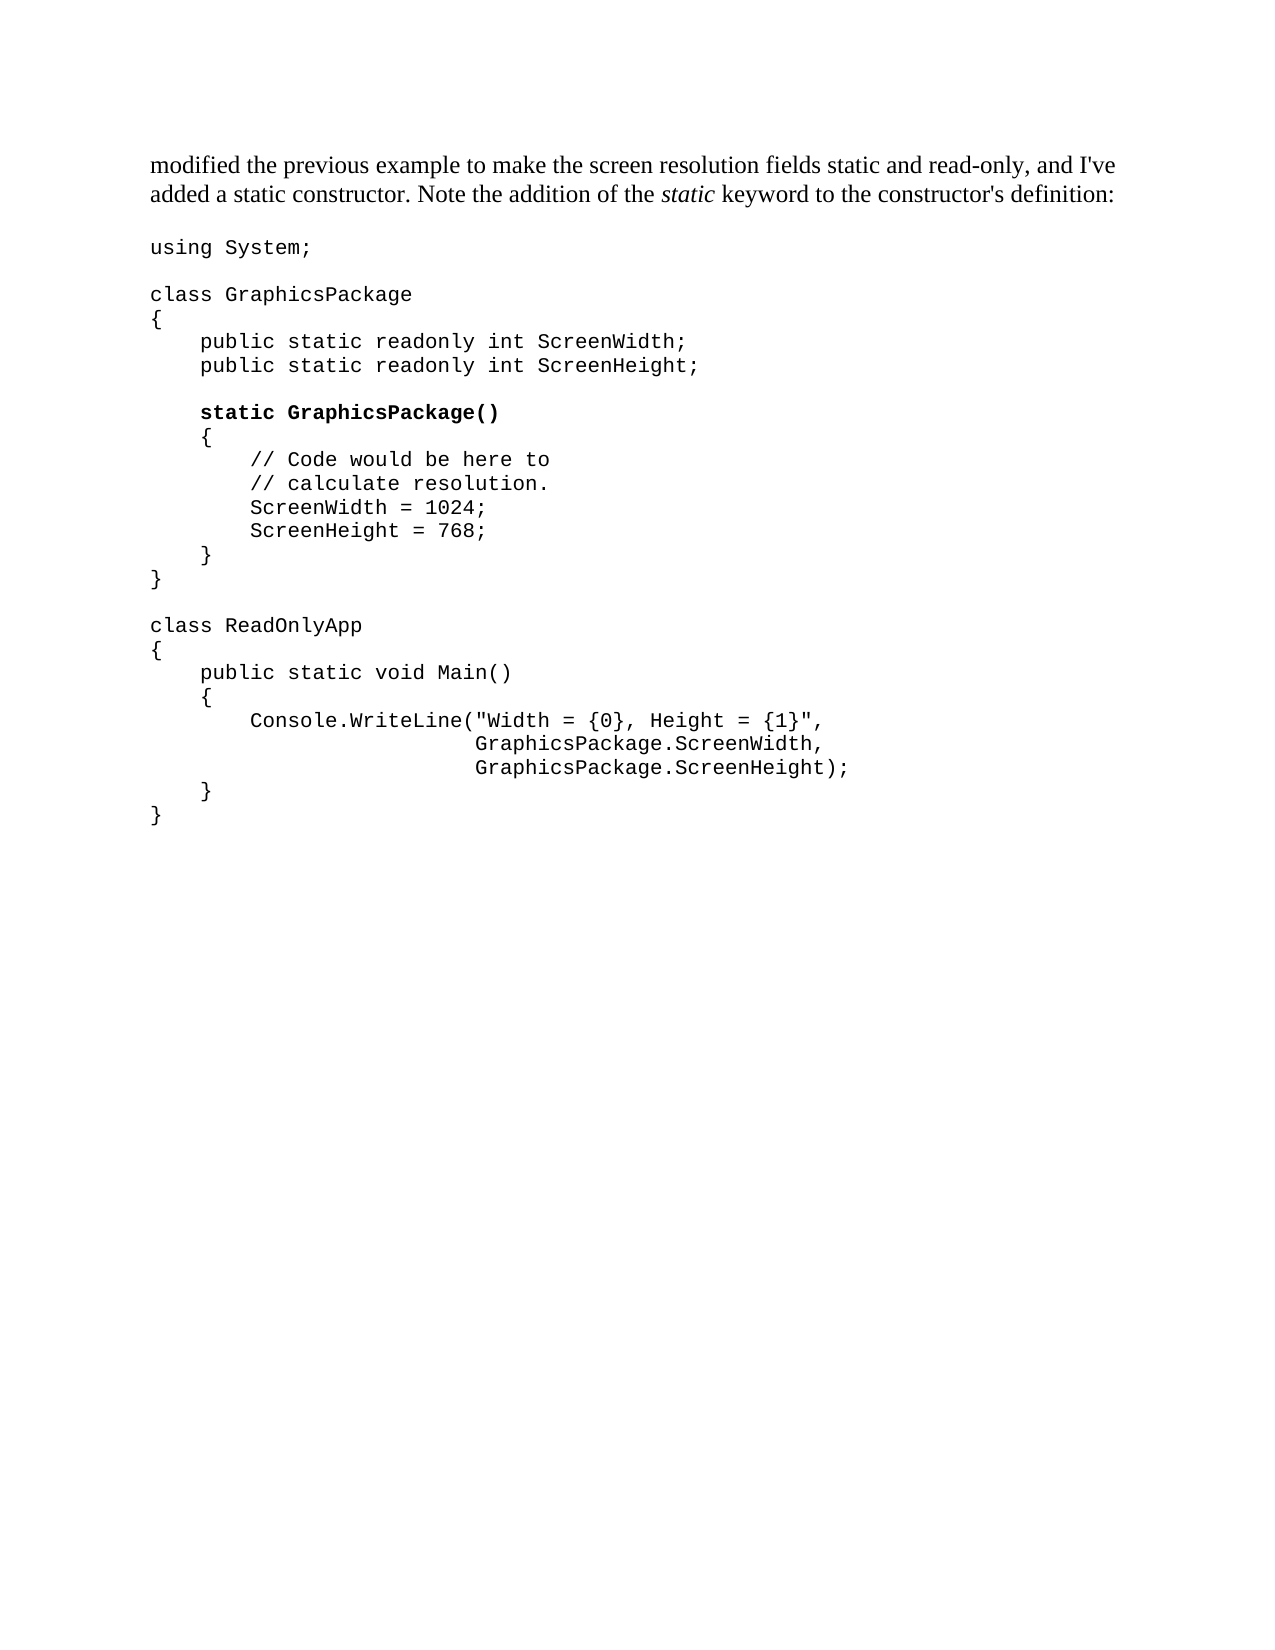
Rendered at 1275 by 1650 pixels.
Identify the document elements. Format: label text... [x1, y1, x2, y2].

text } [150, 781, 1125, 804]
text GraphicsPackage.ScreenHeight); [150, 757, 1125, 781]
text ScreenHeight = 768; [150, 520, 1125, 544]
text public static void Main() [150, 662, 1125, 686]
text using System; [150, 237, 1125, 260]
text { [150, 686, 1125, 709]
text class GraphicsPackage [150, 284, 1125, 308]
text { [150, 426, 1125, 449]
text class ReadOnlyApp [150, 615, 1125, 639]
text ScreenWidth = 1024; [150, 497, 1125, 520]
text // Code would be here to [150, 449, 1125, 473]
text { [150, 308, 1125, 331]
text // calculate resolution. [150, 473, 1125, 497]
text } [150, 568, 1125, 591]
text Console.WriteLine("Width = {0}, Height = {1}", [150, 709, 1125, 733]
text public static readonly int ScreenHeight; [150, 355, 1125, 378]
text GraphicsPackage.ScreenWidth, [150, 733, 1125, 757]
text } [150, 544, 1125, 568]
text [150, 150, 1125, 207]
text public static readonly int ScreenWidth; [150, 331, 1125, 355]
text } [150, 804, 1125, 828]
text { [150, 639, 1125, 662]
text static GraphicsPackage() [150, 402, 1125, 426]
